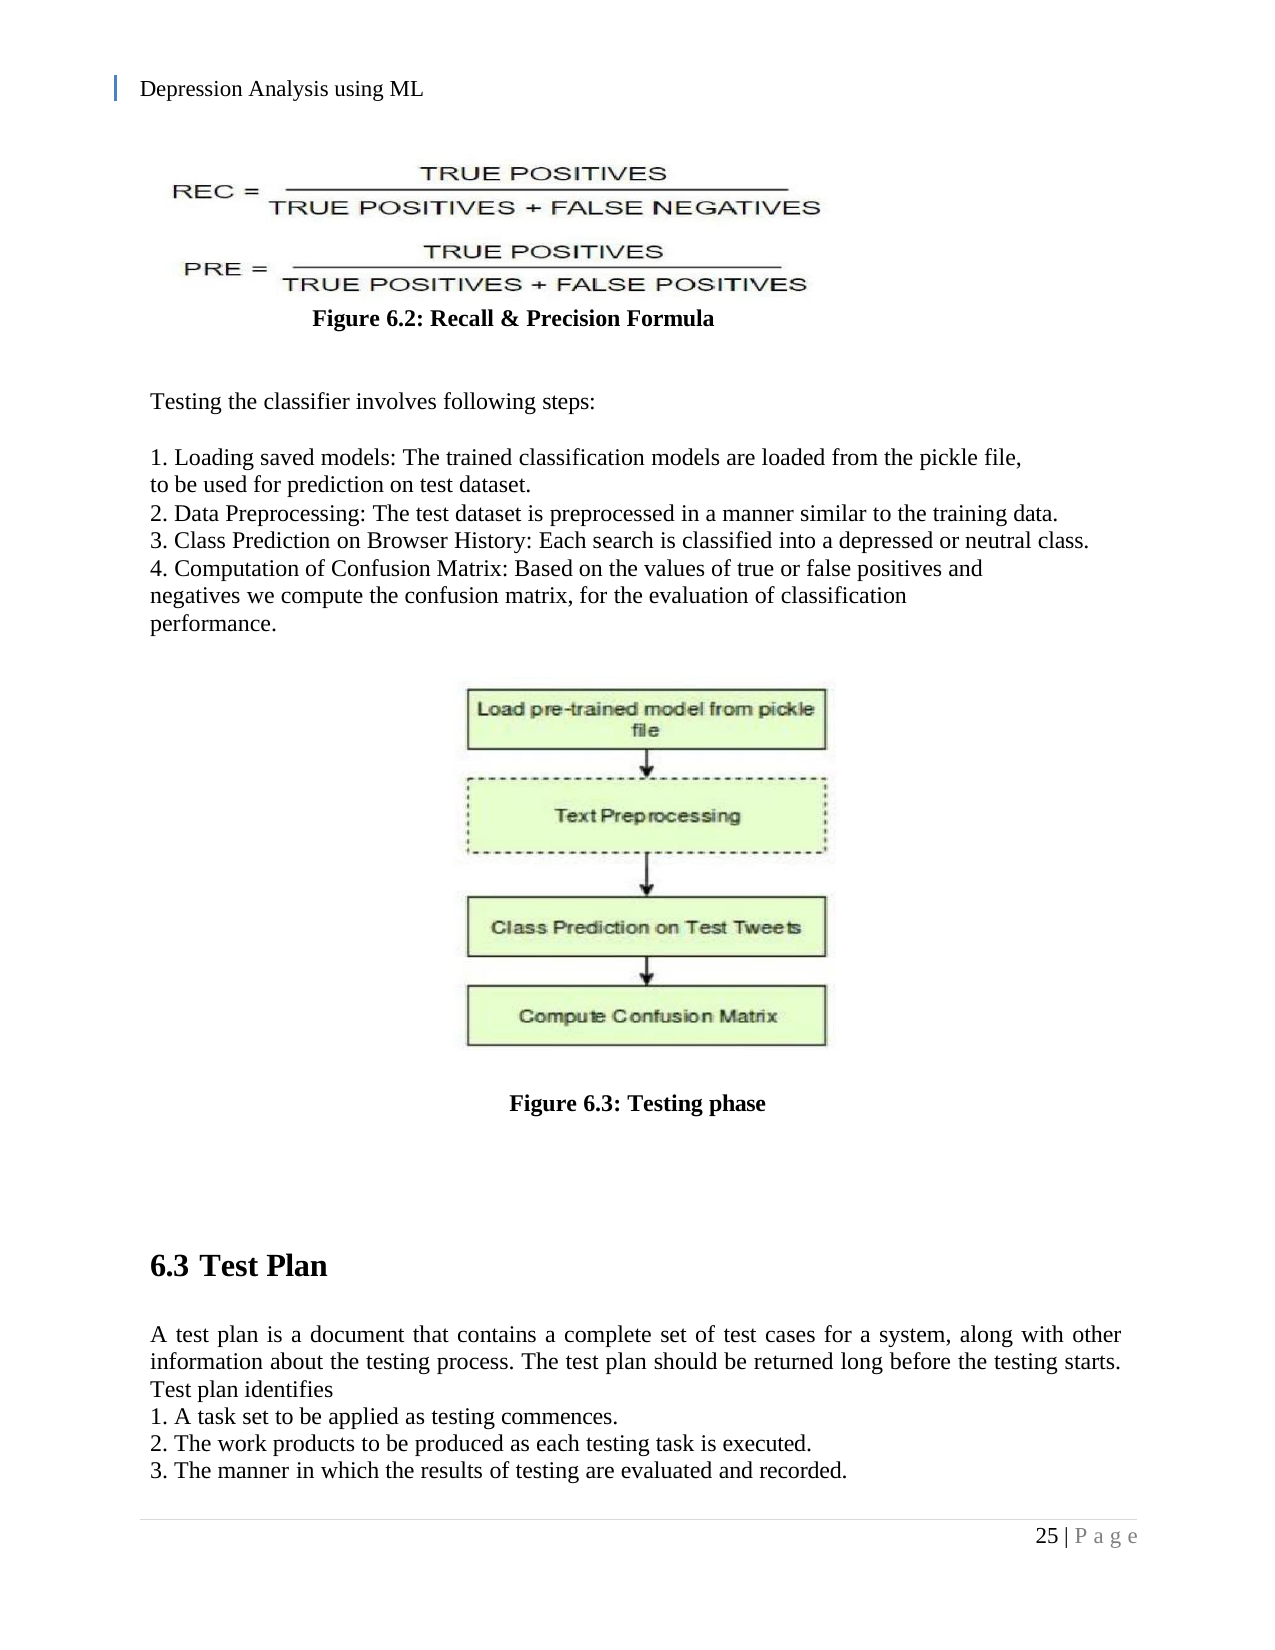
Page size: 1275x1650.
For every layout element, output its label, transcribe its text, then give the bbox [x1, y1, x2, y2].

picture [164, 154, 832, 301]
text Testing the classifier involves following steps: [150, 387, 1137, 414]
list Data Preprocessing: The test dataset is preprocessed in a manner similar to the training data. [150, 499, 1137, 527]
subtitle Test Plan [150, 1247, 1137, 1284]
list The work products to be produced as each testing task is executed. [150, 1430, 1137, 1457]
text Figure 6.2: Recall & Precision Formula [312, 304, 1137, 332]
list Loading saved models: The trained classification models are loaded from the pickle file, to be used for prediction on test dataset. [150, 443, 1043, 498]
picture [452, 677, 847, 1051]
list A task set to be applied as testing commences. [150, 1402, 1137, 1430]
list Class Prediction on Browser History: Each search is classified into a depressed or neutral class. [150, 527, 1137, 554]
text Figure 6.3: Testing phase [437, 1089, 838, 1117]
list The manner in which the results of testing are evaluated and recorded. [150, 1457, 1137, 1484]
text A test plan is a document that contains a complete set of test cases for a system, along with other information about the testing process. The test plan should be returned long before the testing starts. Test plan identifies [150, 1319, 1123, 1402]
list Computation of Confusion Matrix: Based on the values of true or false positives and negatives we compute the confusion matrix, for the evaluation of classification performance. [150, 554, 1036, 637]
